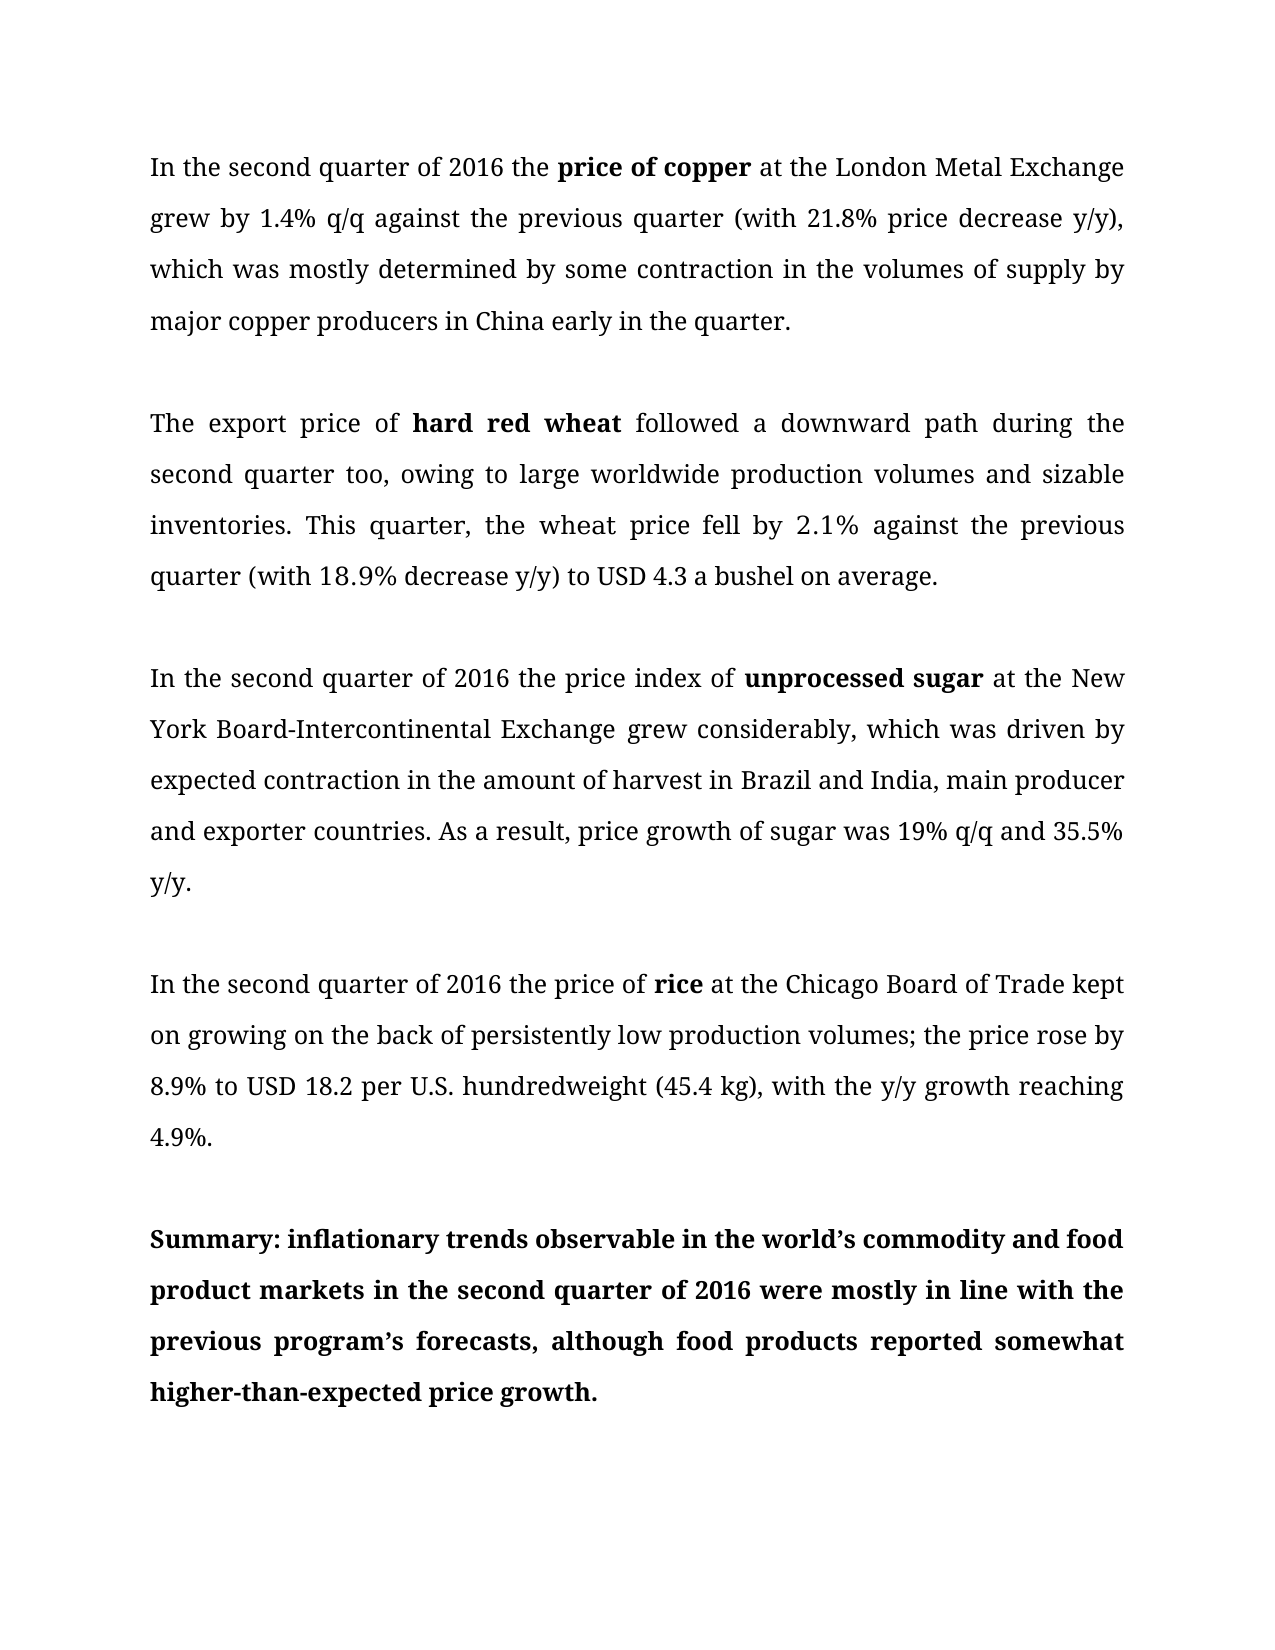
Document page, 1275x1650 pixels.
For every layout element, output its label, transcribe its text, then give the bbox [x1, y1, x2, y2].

text Summary: inflationary trends observable in the world’s commodity and food product markets in the second quarter of 2016 were mostly in line with the previous program’s forecasts, although food products reported somewhat higher-than-expected price growth. [150, 1222, 1125, 1409]
text In the second quarter of 2016 the price of copper at the London Metal Exchange grew by 1.4% q/q against the previous quarter (with 21.8% price decrease y/y), which was mostly determined by some contraction in the volumes of supply by major copper producers in China early in the quarter. [150, 150, 1125, 337]
text In the second quarter of 2016 the price of rice at the Chicago Board of Trade kept on growing on the back of persistently low production volumes; the price rose by 8.9% to USD 18.2 per U.S. hundredweight (45.4 kg), with the y/y growth reaching 4.9%. [150, 967, 1125, 1154]
text The export price of hard red wheat followed a downward path during the second quarter too, owing to large worldwide production volumes and sizable inventories. This quarter, the wheat price fell by 2.1% against the previous quarter (with 18.9% decrease y/y) to USD 4.3 a bushel on average. [150, 405, 1125, 592]
text In the second quarter of 2016 the price index of unprocessed sugar at the New York Board-Intercontinental Exchange grew considerably, which was driven by expected contraction in the amount of harvest in Brazil and India, main producer and exporter countries. As a result, price growth of sugar was 19% q/q and 35.5% y/y. [150, 660, 1125, 899]
